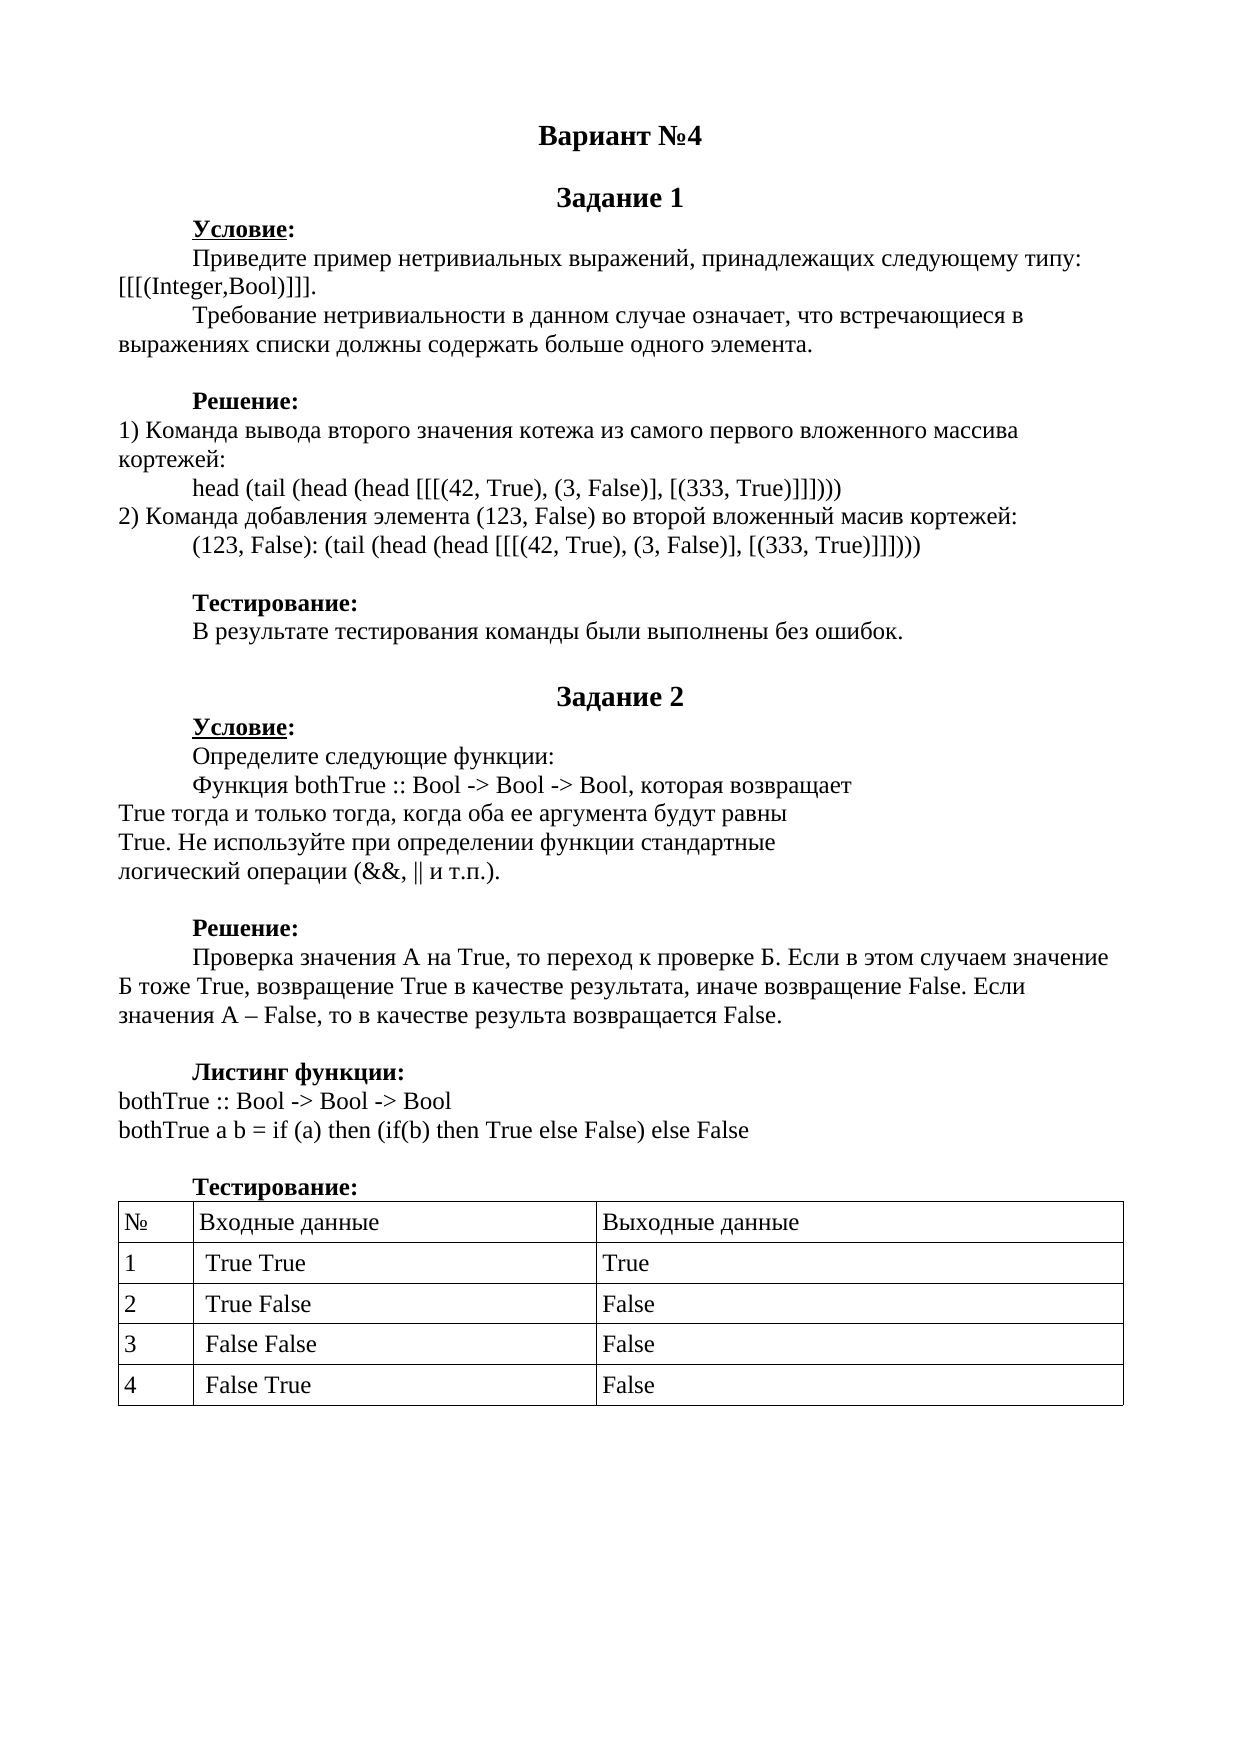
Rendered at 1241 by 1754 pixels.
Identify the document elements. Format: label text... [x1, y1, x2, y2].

text True. Не используйте при определении функции стандартные [118, 827, 1122, 856]
text Определите следующие функции: [118, 741, 1122, 770]
text Тестирование: [118, 588, 1122, 616]
text логический операции (&&, || и т.п.). [118, 856, 1122, 885]
text Функция bothTrue :: Bool -> Bool -> Bool, которая возвращает [118, 770, 1122, 798]
table_cell False [597, 1365, 1123, 1405]
text Условие: [118, 214, 1122, 243]
text Задание 2 [118, 679, 1122, 712]
table_cell 2 [119, 1284, 193, 1323]
table_header № [119, 1202, 193, 1242]
text bothTrue :: Bool -> Bool -> Bool [118, 1086, 1122, 1115]
text Задание 1 [118, 180, 1122, 214]
text 1) Команда вывода второго значения котежа из самого первого вложенного массива кортежей: [118, 415, 1122, 473]
table_cell True [597, 1243, 1123, 1282]
text Требование нетривиальности в данном случае означает, что встречающиеся в выражениях списки должны содержать больше одного элемента. [118, 300, 1122, 358]
table_cell True False [194, 1284, 596, 1323]
text В результате тестирования команды были выполнены без ошибок. [118, 616, 1122, 645]
table_header Выходные данные [597, 1202, 1123, 1242]
text Условие: [118, 712, 1122, 741]
text Тестирование: [118, 1172, 1122, 1201]
text Вариант №4 [118, 118, 1122, 152]
text 2) Команда добавления элемента (123, False) во второй вложенный масив кортежей: [118, 501, 1122, 530]
table_cell False [597, 1284, 1123, 1323]
text Проверка значения А на True, то переход к проверке Б. Если в этом случаем значение Б тоже True, возвращение True в качестве результата, иначе возвращение False. Если значения А – False, то в качестве результа возвращается False. [118, 942, 1122, 1028]
table_cell 1 [119, 1243, 193, 1282]
table_cell 4 [119, 1365, 193, 1405]
text True тогда и только тогда, когда оба ее аргумента будут равны [118, 798, 1122, 827]
text Решение: [118, 913, 1122, 942]
text Приведите пример нетривиальных выражений, принадлежащих следующему типу: [[[(Integer,Bool)]]]. [118, 243, 1122, 300]
table_header Входные данные [194, 1202, 596, 1242]
table_cell 3 [119, 1324, 193, 1364]
table_cell False [597, 1324, 1123, 1364]
table_cell False True [194, 1365, 596, 1405]
table_cell False False [194, 1324, 596, 1364]
text (123, False): (tail (head (head [[[(42, True), (3, False)], [(333, True)]]]))) [118, 530, 1122, 559]
text Решение: [118, 386, 1122, 415]
text Листинг функции: [118, 1057, 1122, 1086]
table_cell True True [194, 1243, 596, 1282]
text head (tail (head (head [[[(42, True), (3, False)], [(333, True)]]]))) [118, 473, 1122, 501]
text bothTrue a b = if (a) then (if(b) then True else False) else False [118, 1115, 1122, 1143]
